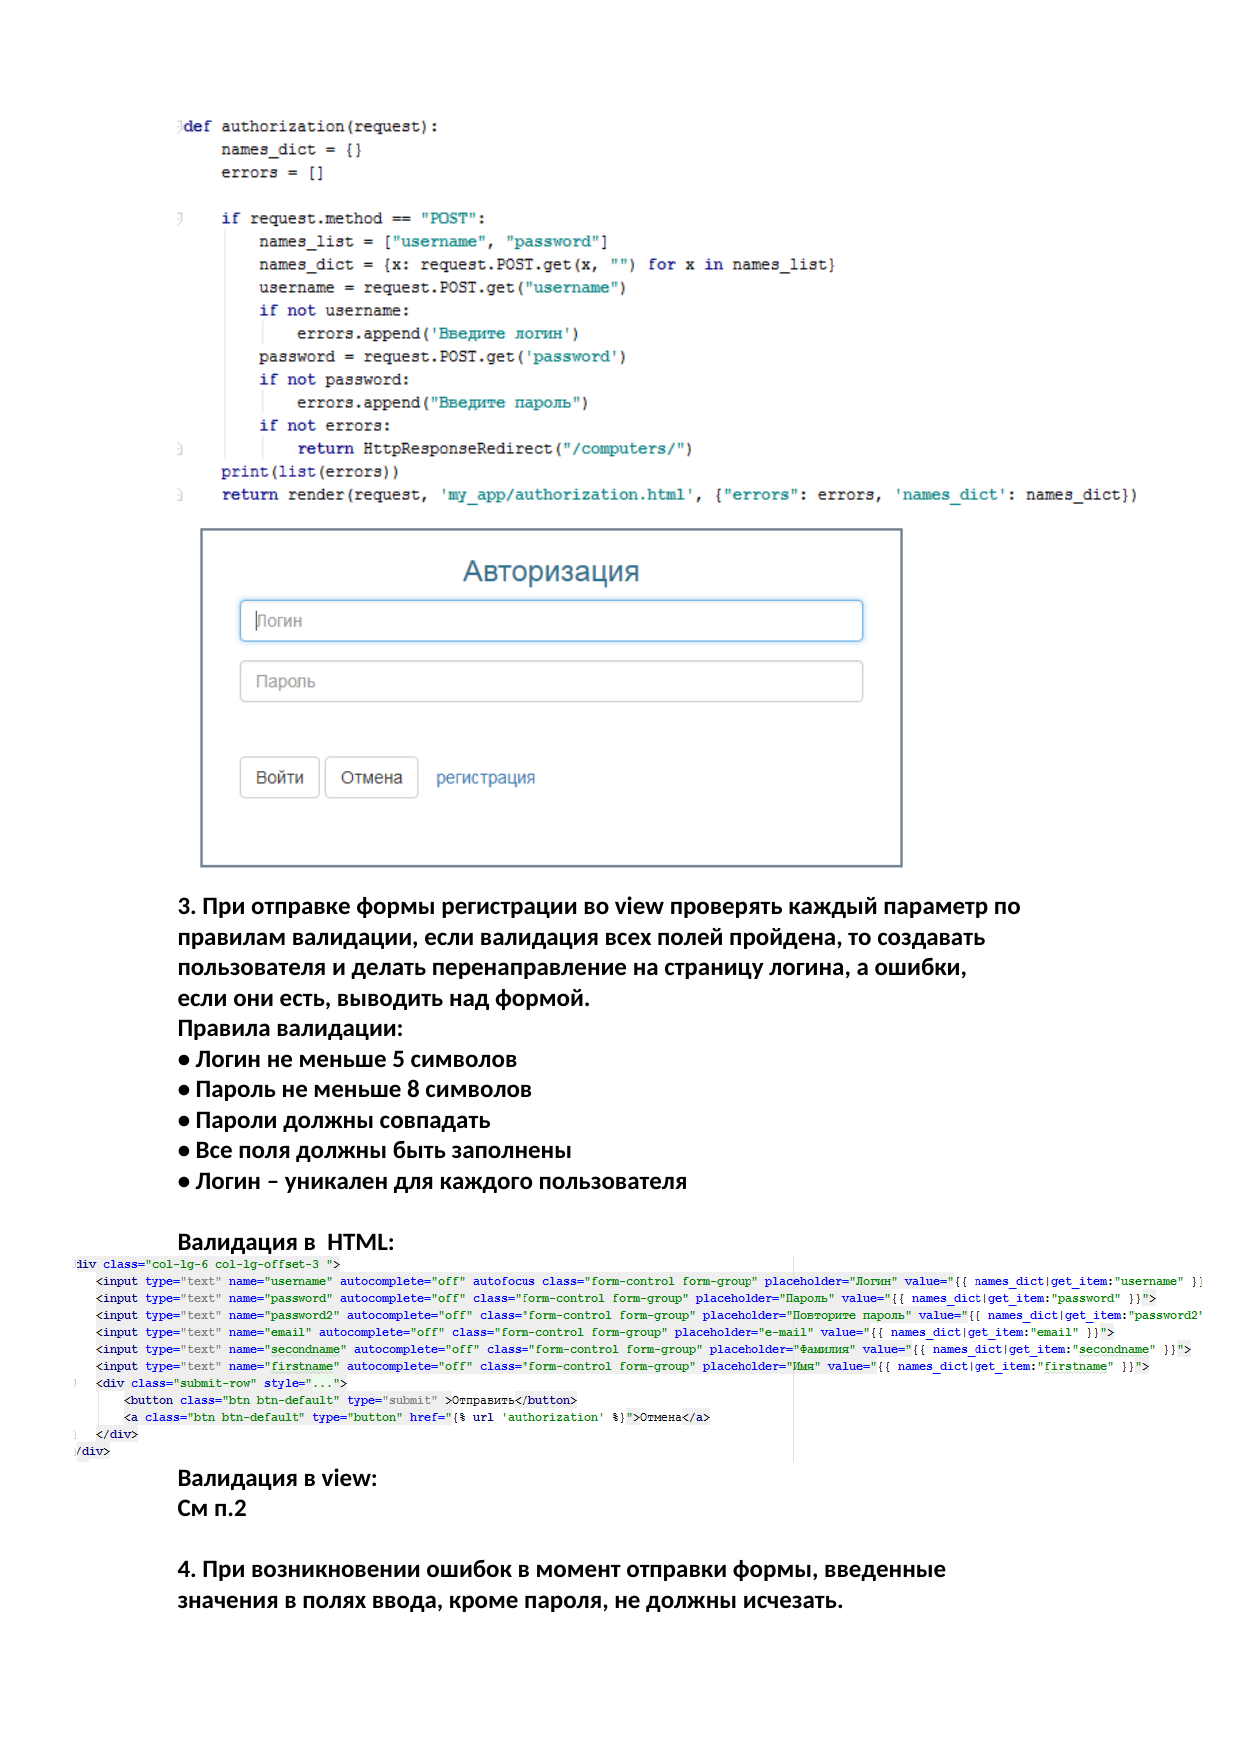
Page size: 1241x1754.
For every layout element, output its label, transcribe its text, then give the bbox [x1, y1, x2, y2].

text См п.2 [177, 1492, 1152, 1523]
text Правила валидации: [177, 1013, 1152, 1043]
picture [177, 118, 1152, 891]
text • Пароли должны совпадать [177, 1104, 1152, 1135]
text • Логин – уникален для каждого пользователя [177, 1165, 1152, 1196]
text Валидация в HTML: [177, 1226, 1152, 1256]
text 4. При возникновении ошибок в момент отправки формы, введенные [177, 1553, 1152, 1584]
text • Все поля должны быть заполнены [177, 1135, 1152, 1165]
picture [73, 1256, 1202, 1462]
text значения в полях ввода, кроме пароля, не должны исчезать. [177, 1584, 1152, 1614]
text правилам валидации, если валидация всех полей пройдена, то создавать [177, 921, 1152, 952]
text Валидация в view: [177, 1462, 1152, 1492]
text • Пароль не меньше 8 символов [177, 1074, 1152, 1104]
text • Логин не меньше 5 символов [177, 1043, 1152, 1074]
text если они есть, выводить над формой. [177, 982, 1152, 1013]
text 3. При отправке формы регистрации во view проверять каждый параметр по [177, 891, 1152, 921]
text пользователя и делать перенаправление на страницу логина, а ошибки, [177, 952, 1152, 982]
